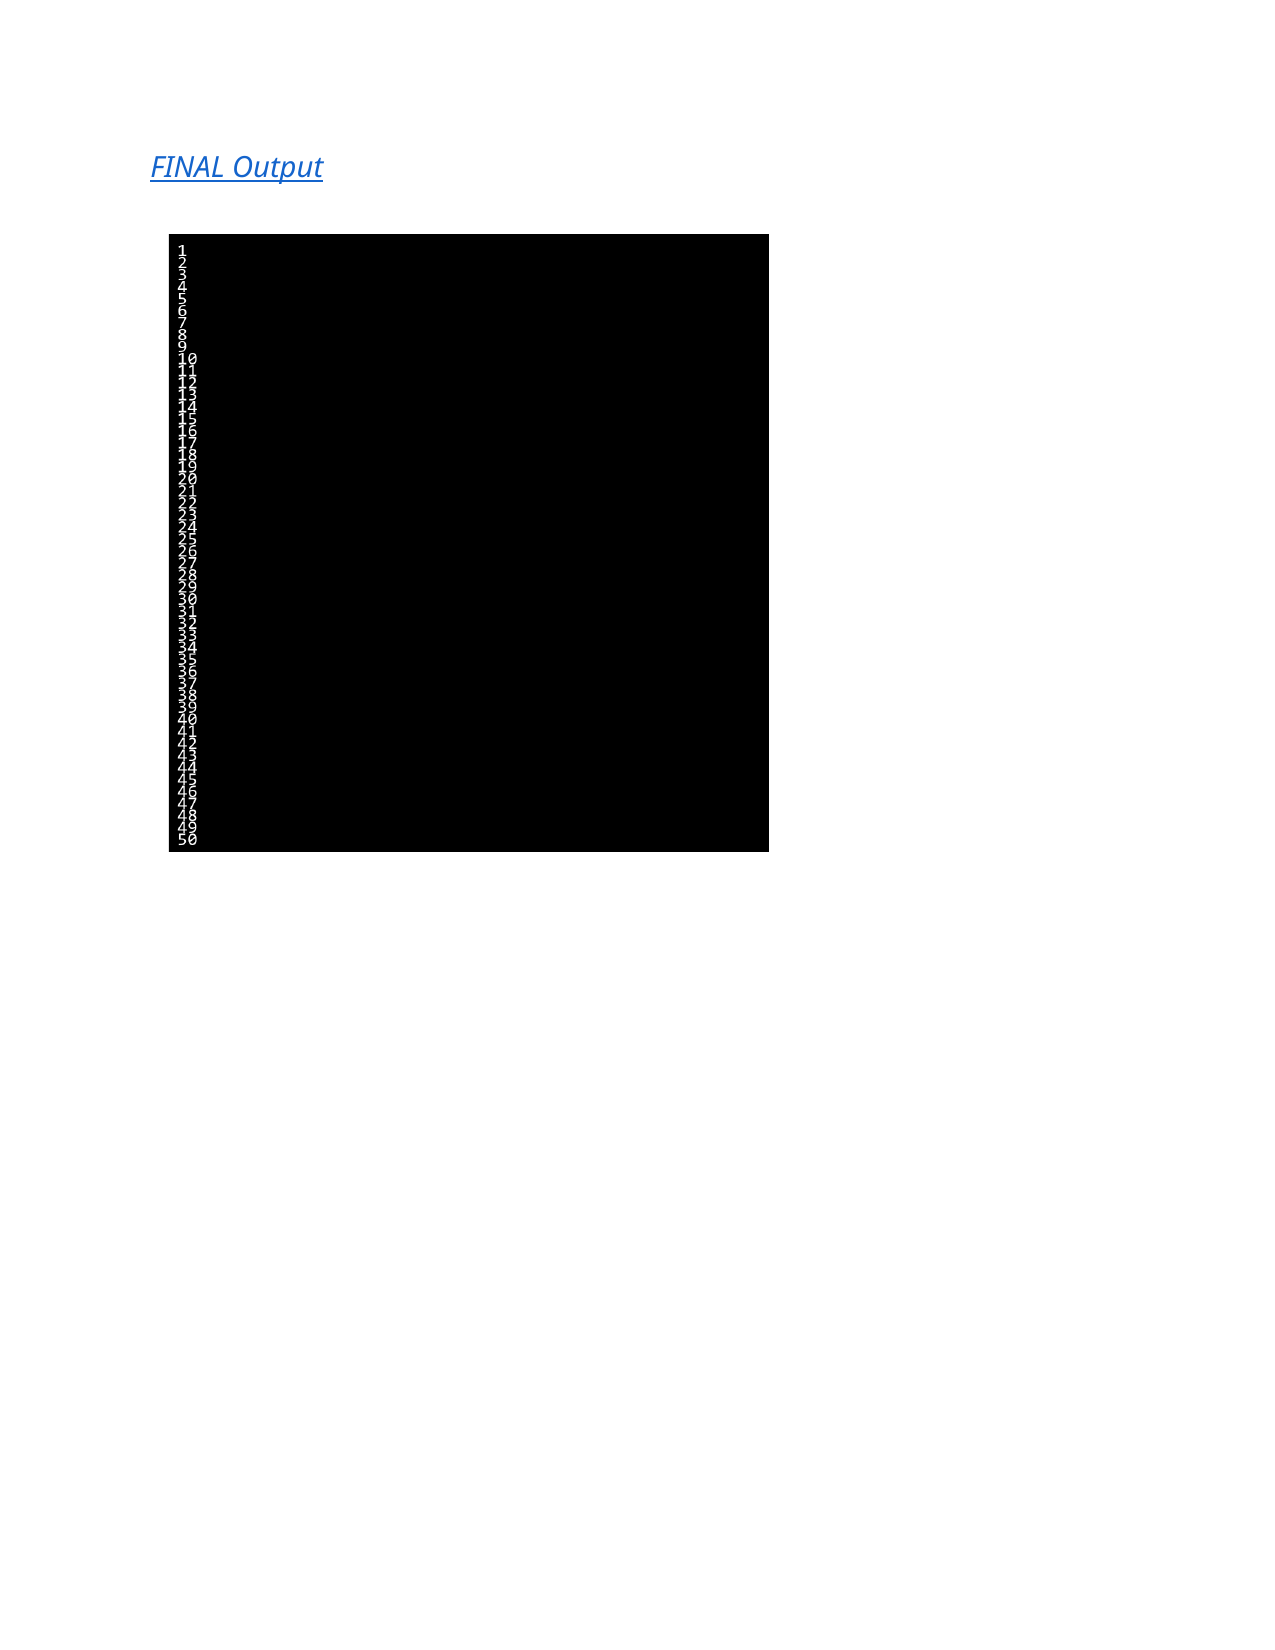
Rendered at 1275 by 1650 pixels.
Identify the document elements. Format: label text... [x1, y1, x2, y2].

subtitle FINAL Output [150, 146, 1064, 186]
picture [168, 234, 769, 852]
